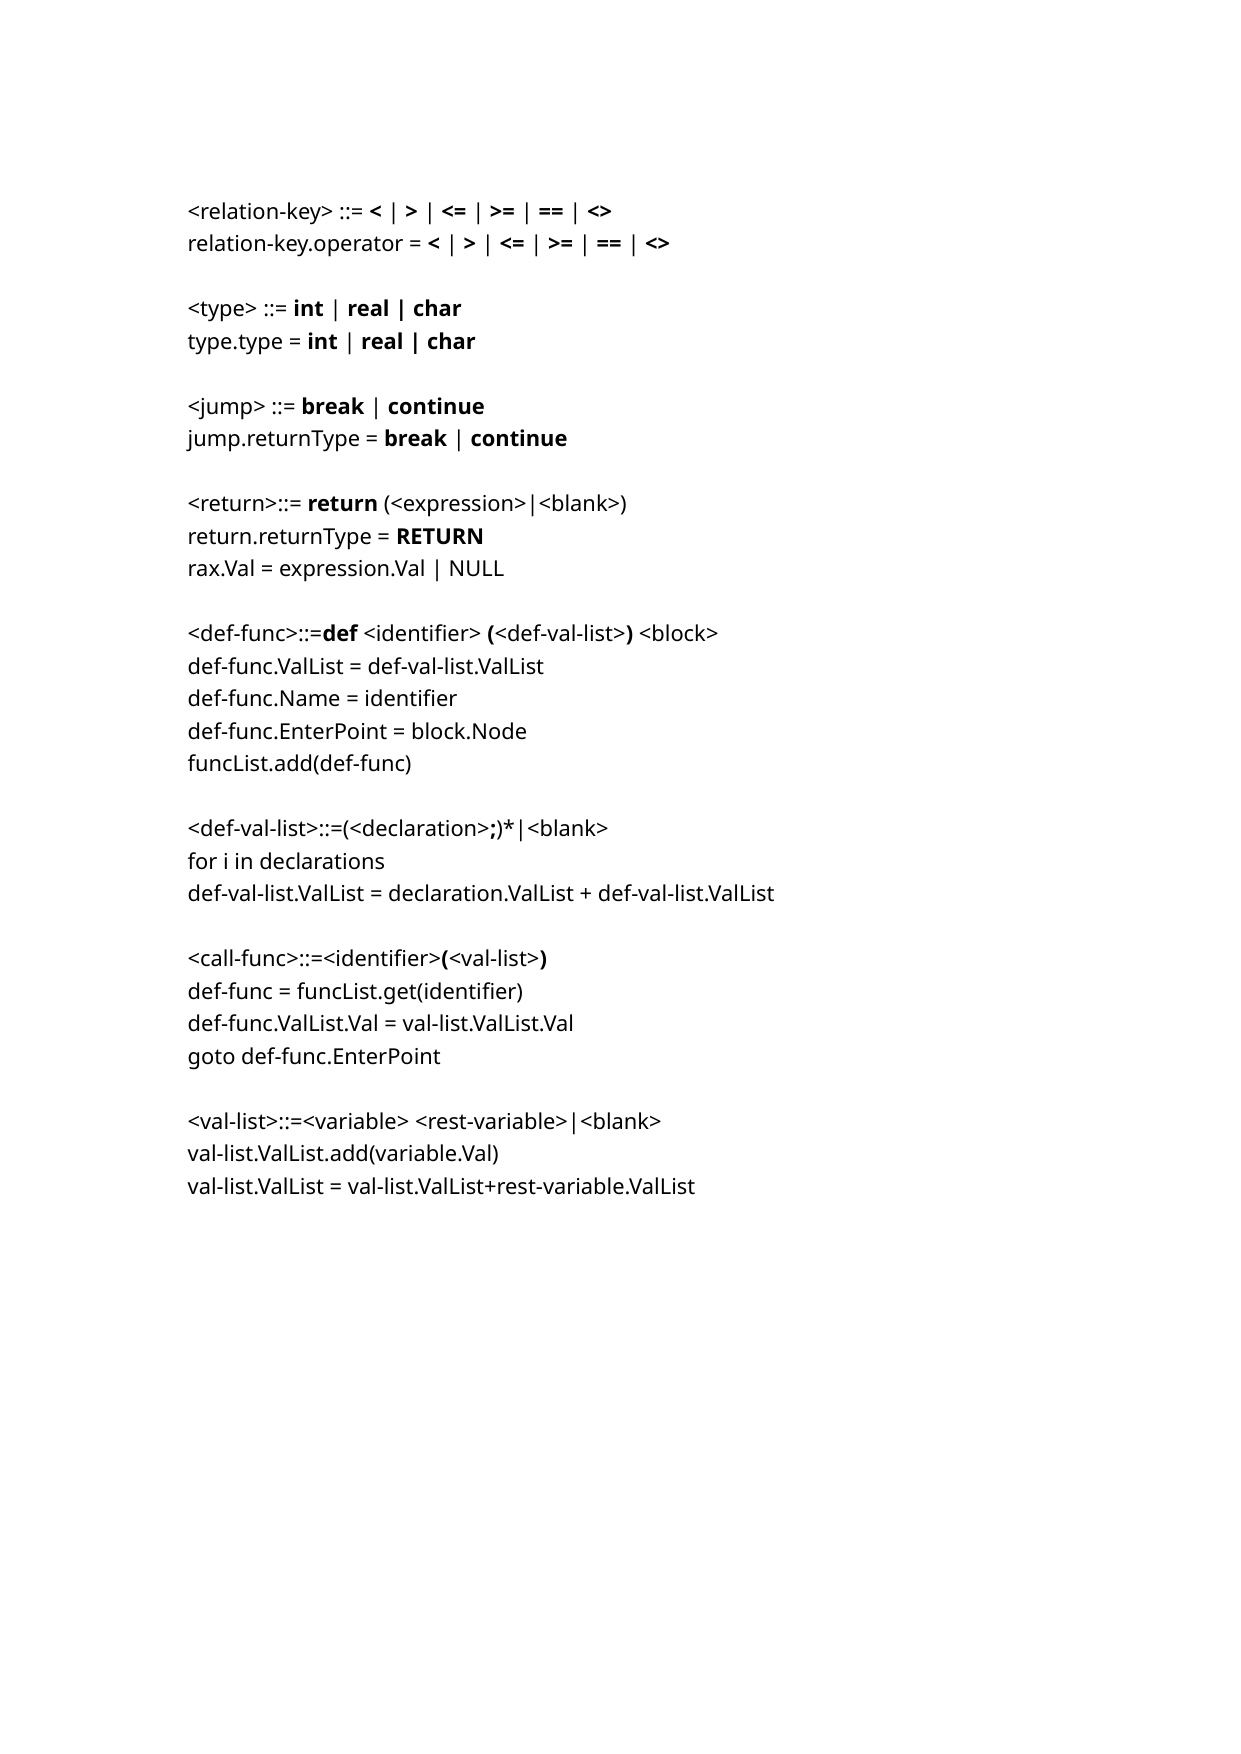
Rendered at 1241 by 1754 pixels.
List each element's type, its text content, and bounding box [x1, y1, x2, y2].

text def-func.ValList.Val = val-list.ValList.Val [187, 1007, 1053, 1039]
text def-func = funcList.get(identifier) [187, 974, 1053, 1007]
text val-list.ValList = val-list.ValList+rest-variable.ValList [187, 1169, 1053, 1202]
text def-func.EnterPoint = block.Node [187, 714, 1053, 747]
text def-func.Name = identifier [187, 682, 1053, 714]
text rax.Val = expression.Val | NULL [187, 552, 1053, 584]
text <jump> ::= break | continue [187, 389, 1053, 422]
text relation-key.operator = < | > | <= | >= | == | <> [187, 227, 1053, 259]
text def-val-list.ValList = declaration.ValList + def-val-list.ValList [187, 877, 1053, 909]
text val-list.ValList.add(variable.Val) [187, 1137, 1053, 1169]
text for i in declarations [187, 844, 1053, 877]
text funcList.add(def-func) [187, 747, 1053, 779]
text <call-func>::=<identifier>(<val-list>) [187, 942, 1053, 974]
text <return>::= return (<expression>|<blank>) [187, 487, 1053, 519]
text <def-func>::=def <identifier> (<def-val-list>) <block> [187, 617, 1053, 649]
text jump.returnType = break | continue [187, 422, 1053, 454]
text <def-val-list>::=(<declaration>;)*|<blank> [187, 812, 1053, 844]
text goto def-func.EnterPoint [187, 1039, 1053, 1072]
text <val-list>::=<variable> <rest-variable>|<blank> [187, 1104, 1053, 1137]
text <type> ::= int | real | char [187, 292, 1053, 324]
text <relation-key> ::= < | > | <= | >= | == | <> [187, 194, 1053, 227]
text return.returnType = RETURN [187, 519, 1053, 552]
text def-func.ValList = def-val-list.ValList [187, 649, 1053, 682]
text type.type = int | real | char [187, 324, 1053, 357]
